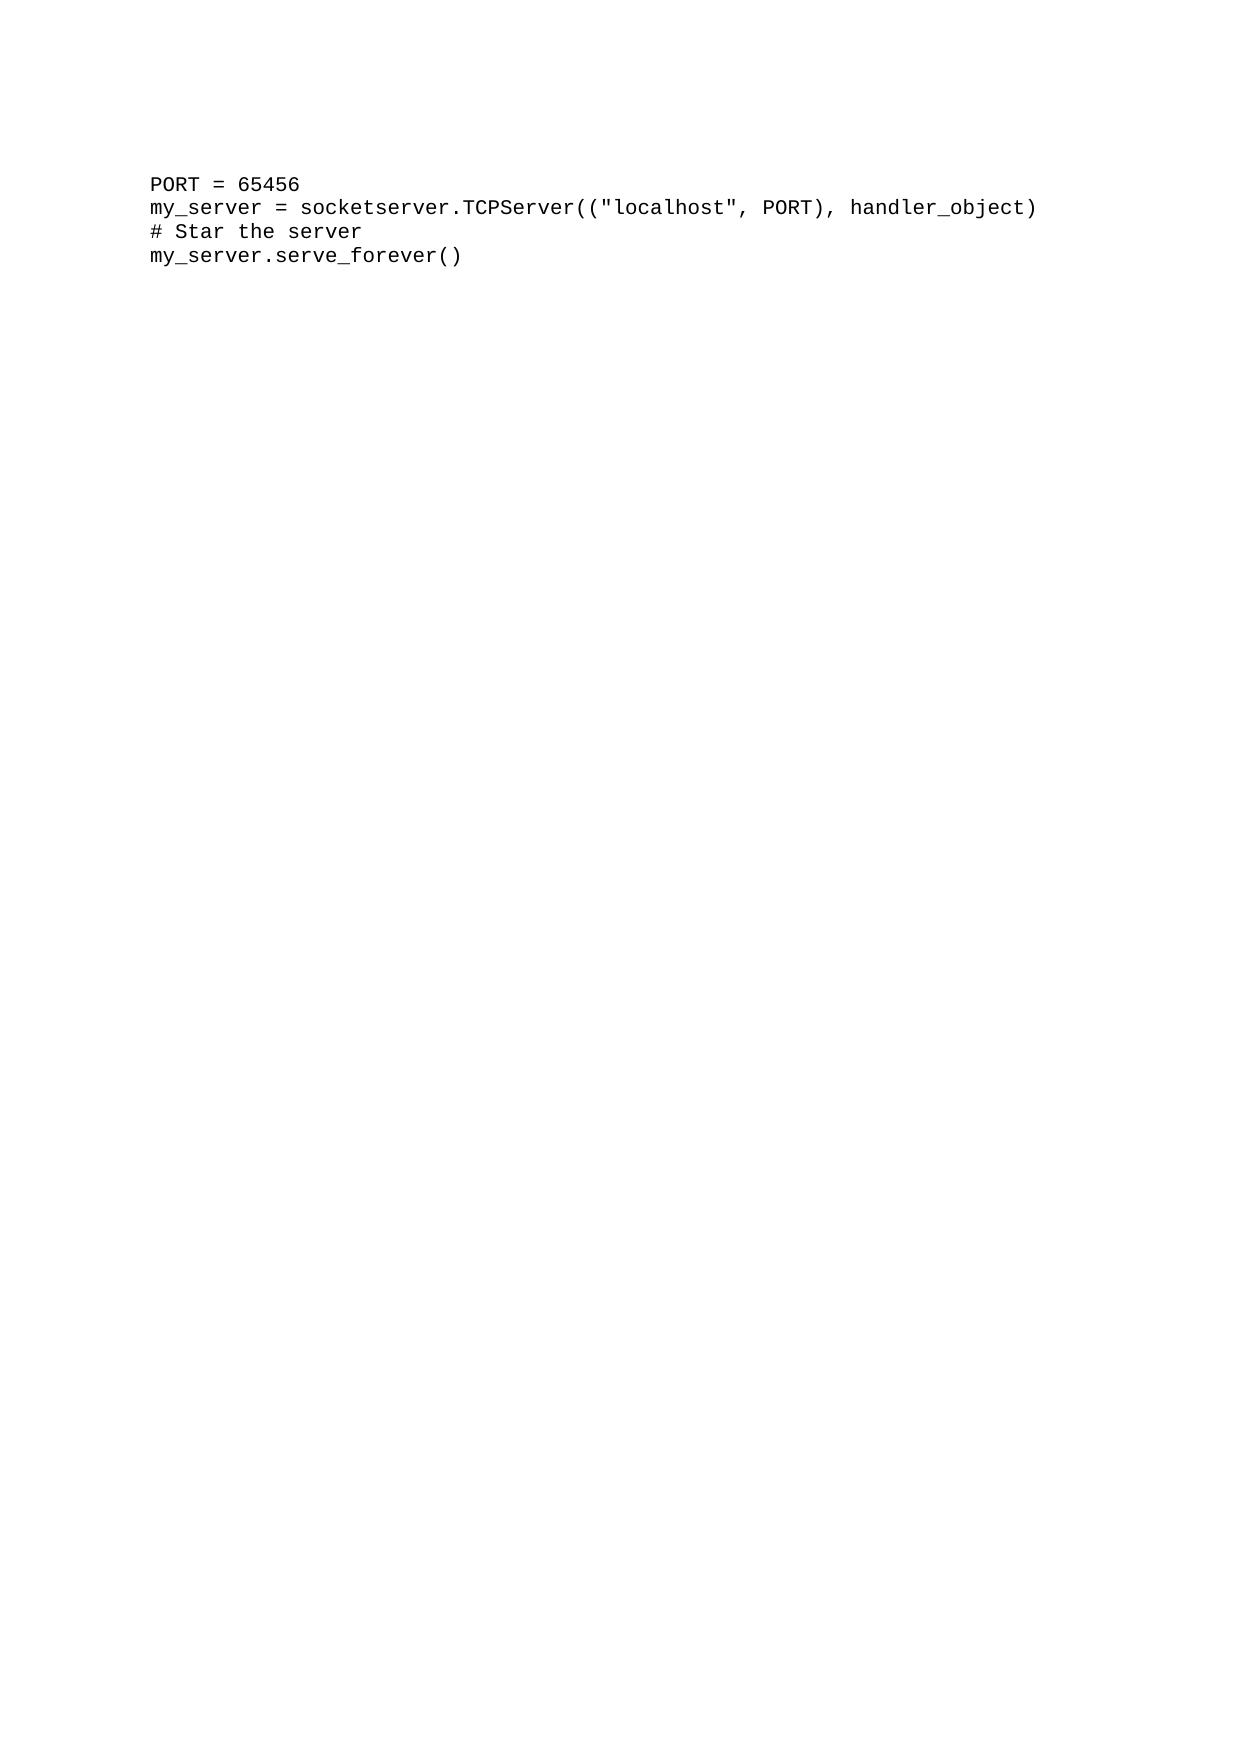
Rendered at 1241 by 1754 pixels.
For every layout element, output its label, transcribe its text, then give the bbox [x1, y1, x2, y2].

text # Star the server [150, 221, 1090, 244]
text my_server = socketserver.TCPServer(("localhost", PORT), handler_object) [150, 197, 1090, 221]
text my_server.serve_forever() [150, 244, 1090, 268]
text PORT = 65456 [150, 174, 1090, 197]
